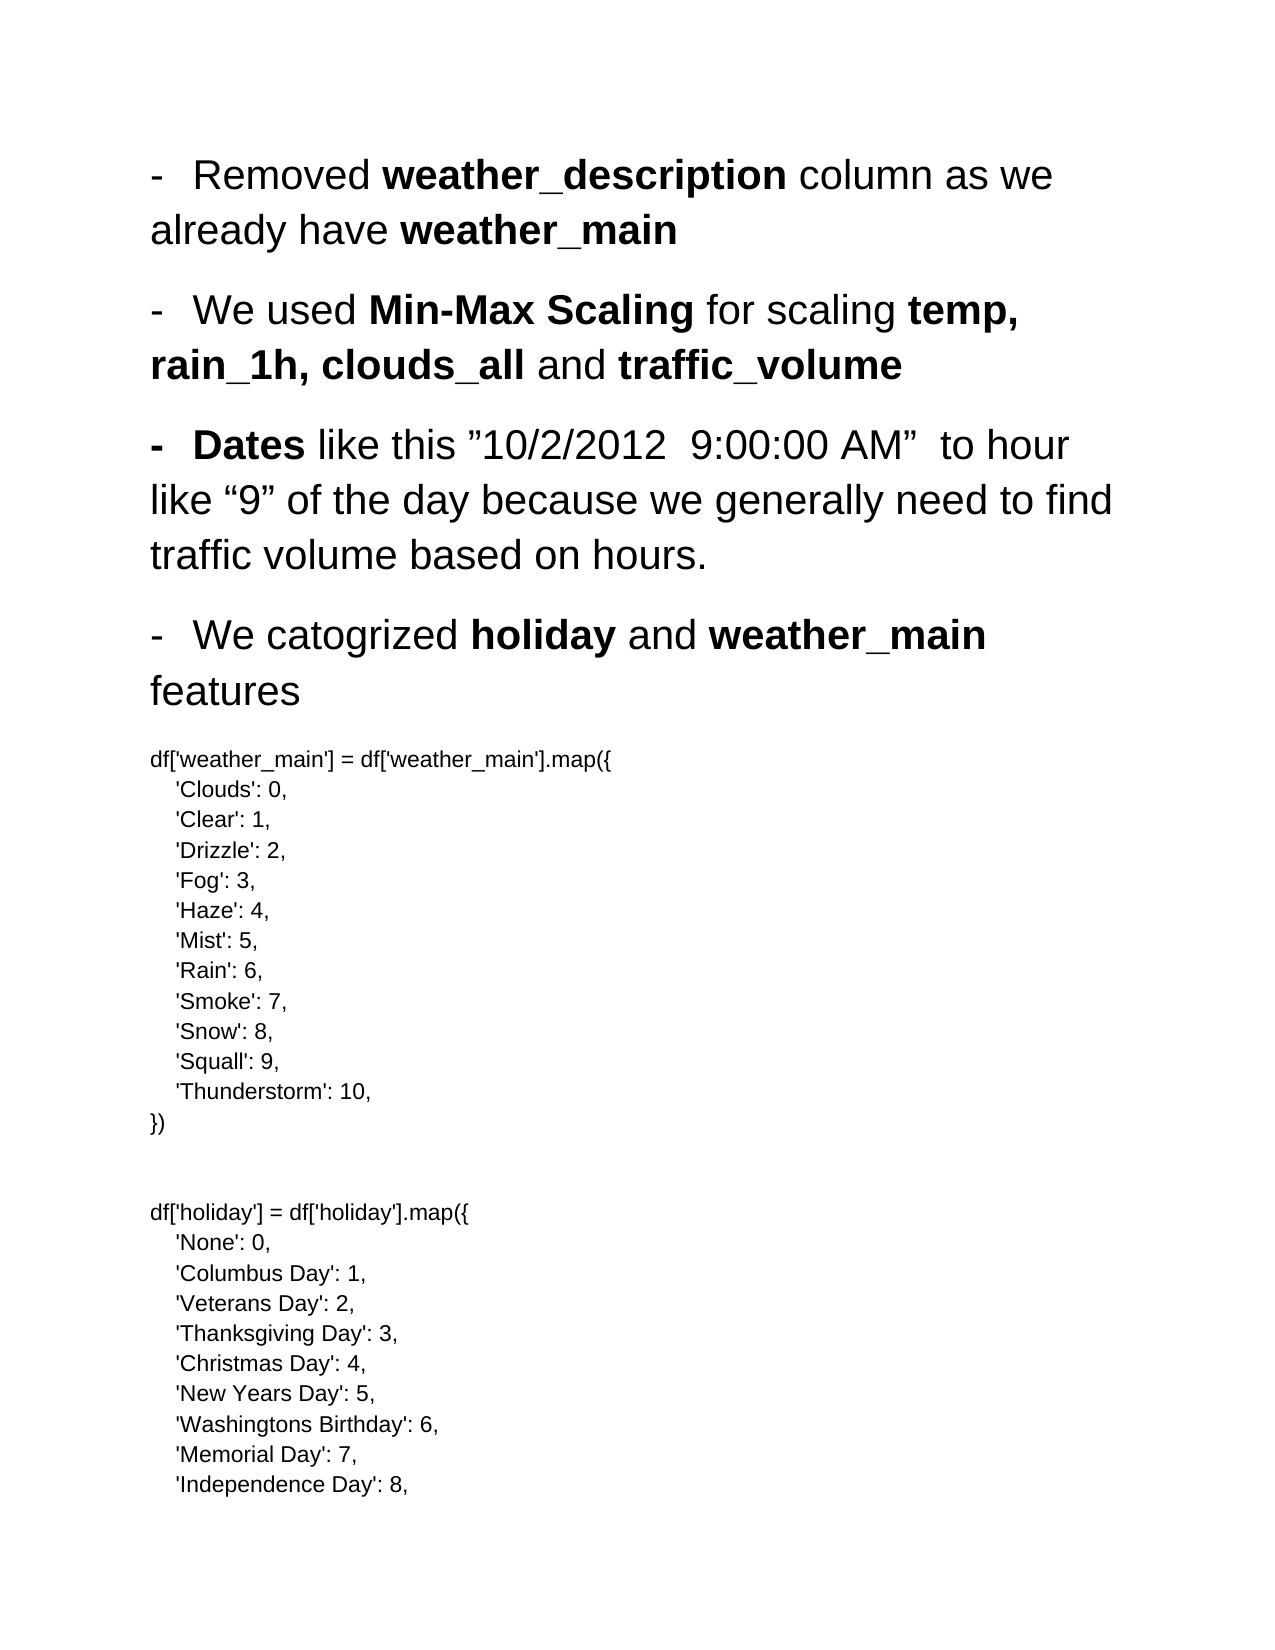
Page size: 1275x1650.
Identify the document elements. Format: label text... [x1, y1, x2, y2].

text 'Thunderstorm': 10, [150, 1078, 1125, 1104]
text df['weather_main'] = df['weather_main'].map({ [150, 746, 1125, 772]
text 'Columbus Day': 1, [150, 1259, 1125, 1286]
text - Removed weather_description column as we already have weather_main [150, 150, 1125, 253]
text 'Memorial Day': 7, [150, 1441, 1125, 1467]
text 'Clear': 1, [150, 806, 1125, 833]
text 'Christmas Day': 4, [150, 1350, 1125, 1376]
text 'Independence Day': 8, [150, 1471, 1125, 1497]
text 'Veterans Day': 2, [150, 1290, 1125, 1316]
text 'Rain': 6, [150, 957, 1125, 984]
text 'Drizzle': 2, [150, 837, 1125, 863]
text 'Clouds': 0, [150, 776, 1125, 802]
text 'Smoke': 7, [150, 988, 1125, 1014]
text 'Mist': 5, [150, 927, 1125, 953]
text df['holiday'] = df['holiday'].map({ [150, 1199, 1125, 1225]
text 'Thanksgiving Day': 3, [150, 1320, 1125, 1346]
text - We used Min-Max Scaling for scaling temp, rain_1h, clouds_all and traffic_volume [150, 285, 1125, 388]
text - We catogrized holiday and weather_main features [150, 611, 1125, 714]
text - Dates like this ”10/2/2012 9:00:00 AM” to hour like “9” of the day because we generally need to find traffic volume based on hours. [150, 420, 1125, 578]
text 'Snow': 8, [150, 1018, 1125, 1044]
text 'Squall': 9, [150, 1048, 1125, 1074]
text 'Fog': 3, [150, 867, 1125, 893]
text 'None': 0, [150, 1229, 1125, 1256]
text 'Washingtons Birthday': 6, [150, 1411, 1125, 1437]
text 'New Years Day': 5, [150, 1380, 1125, 1407]
text 'Haze': 4, [150, 897, 1125, 923]
text }) [150, 1108, 1125, 1135]
